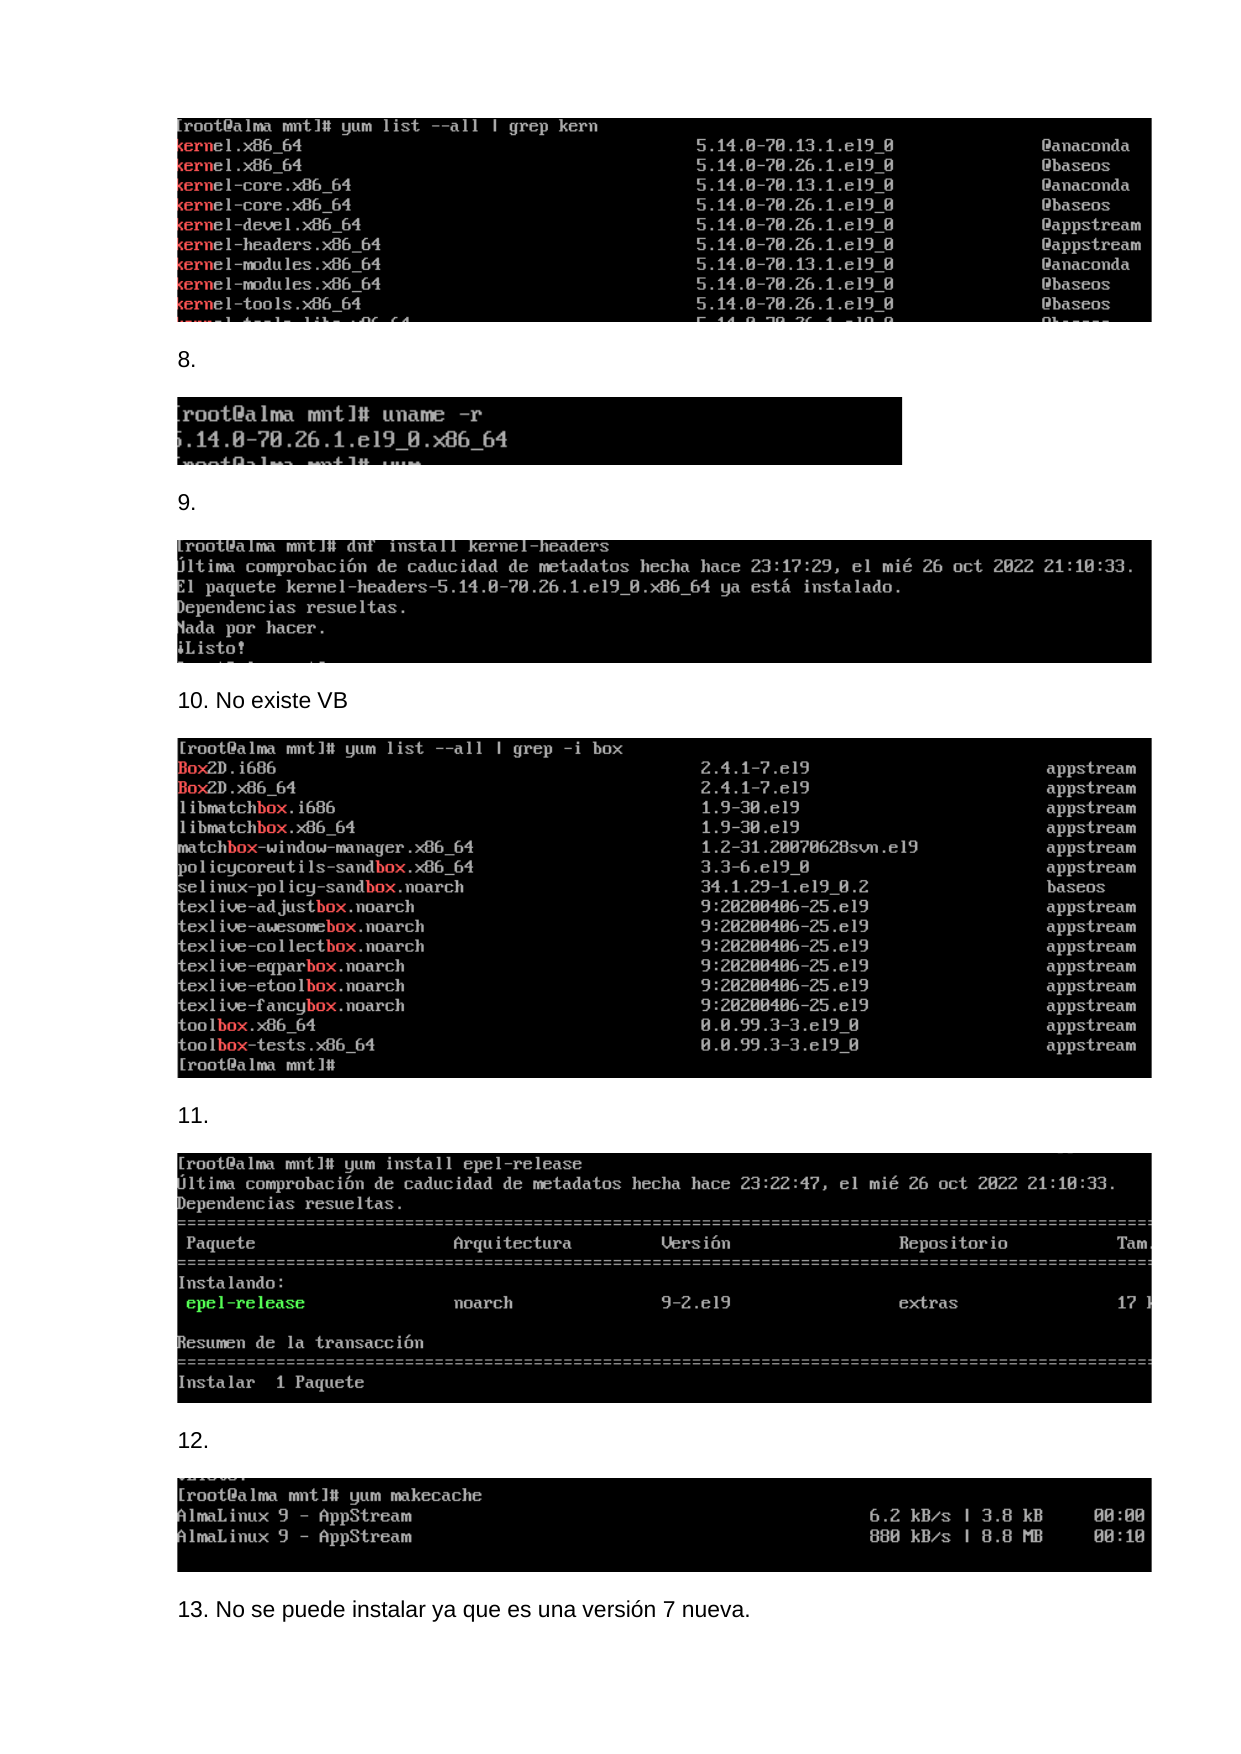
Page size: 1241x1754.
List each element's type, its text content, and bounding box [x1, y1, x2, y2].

text 8. [177, 346, 1152, 372]
picture [177, 540, 1152, 663]
text 12. [177, 1427, 1152, 1454]
picture [177, 118, 1152, 322]
text 10. No existe VB [177, 687, 1152, 713]
picture [177, 397, 903, 465]
picture [177, 1478, 1152, 1572]
picture [177, 1153, 1152, 1403]
text 11. [177, 1102, 1152, 1128]
text 13. No se puede instalar ya que es una versión 7 nueva. [177, 1596, 1152, 1623]
picture [177, 738, 1152, 1078]
text 9. [177, 489, 1152, 515]
